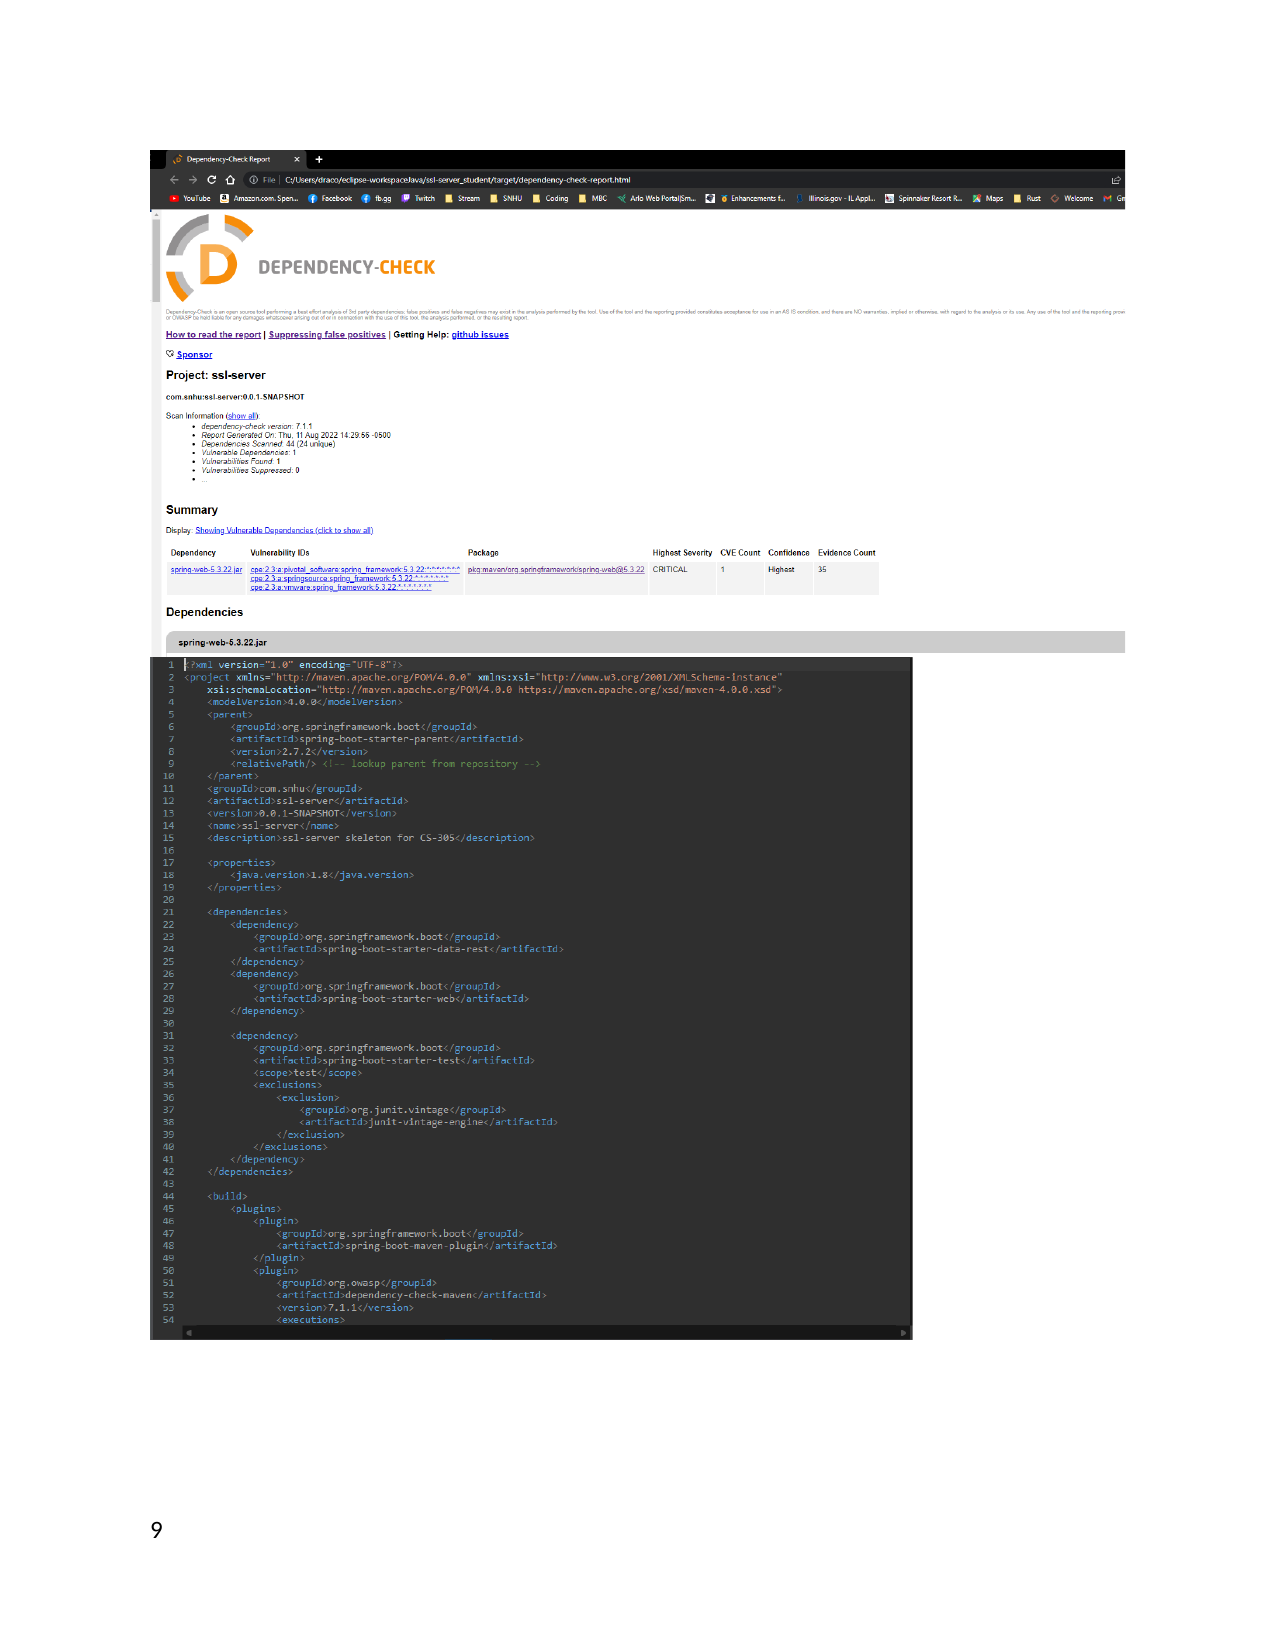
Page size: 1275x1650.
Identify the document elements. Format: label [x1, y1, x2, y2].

picture [150, 150, 1125, 1340]
